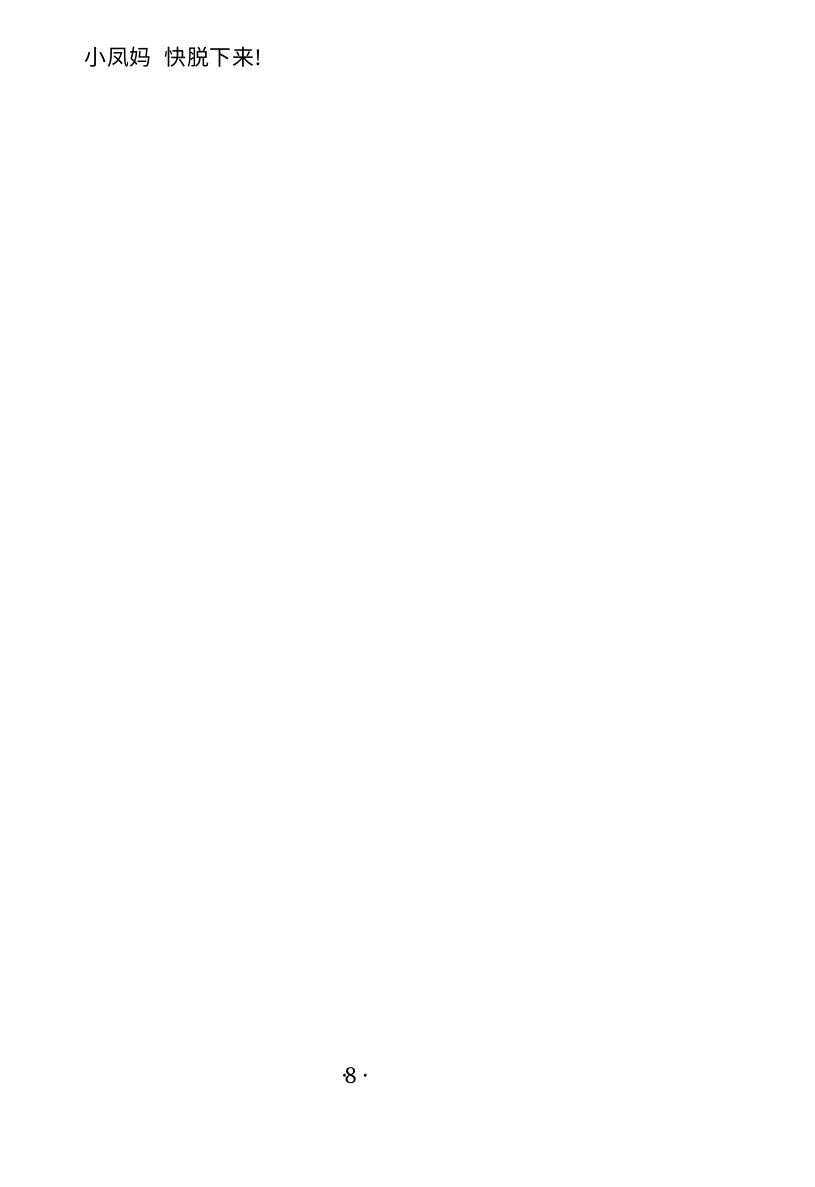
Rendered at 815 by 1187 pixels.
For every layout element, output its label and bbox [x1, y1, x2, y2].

text [84, 42, 460, 71]
